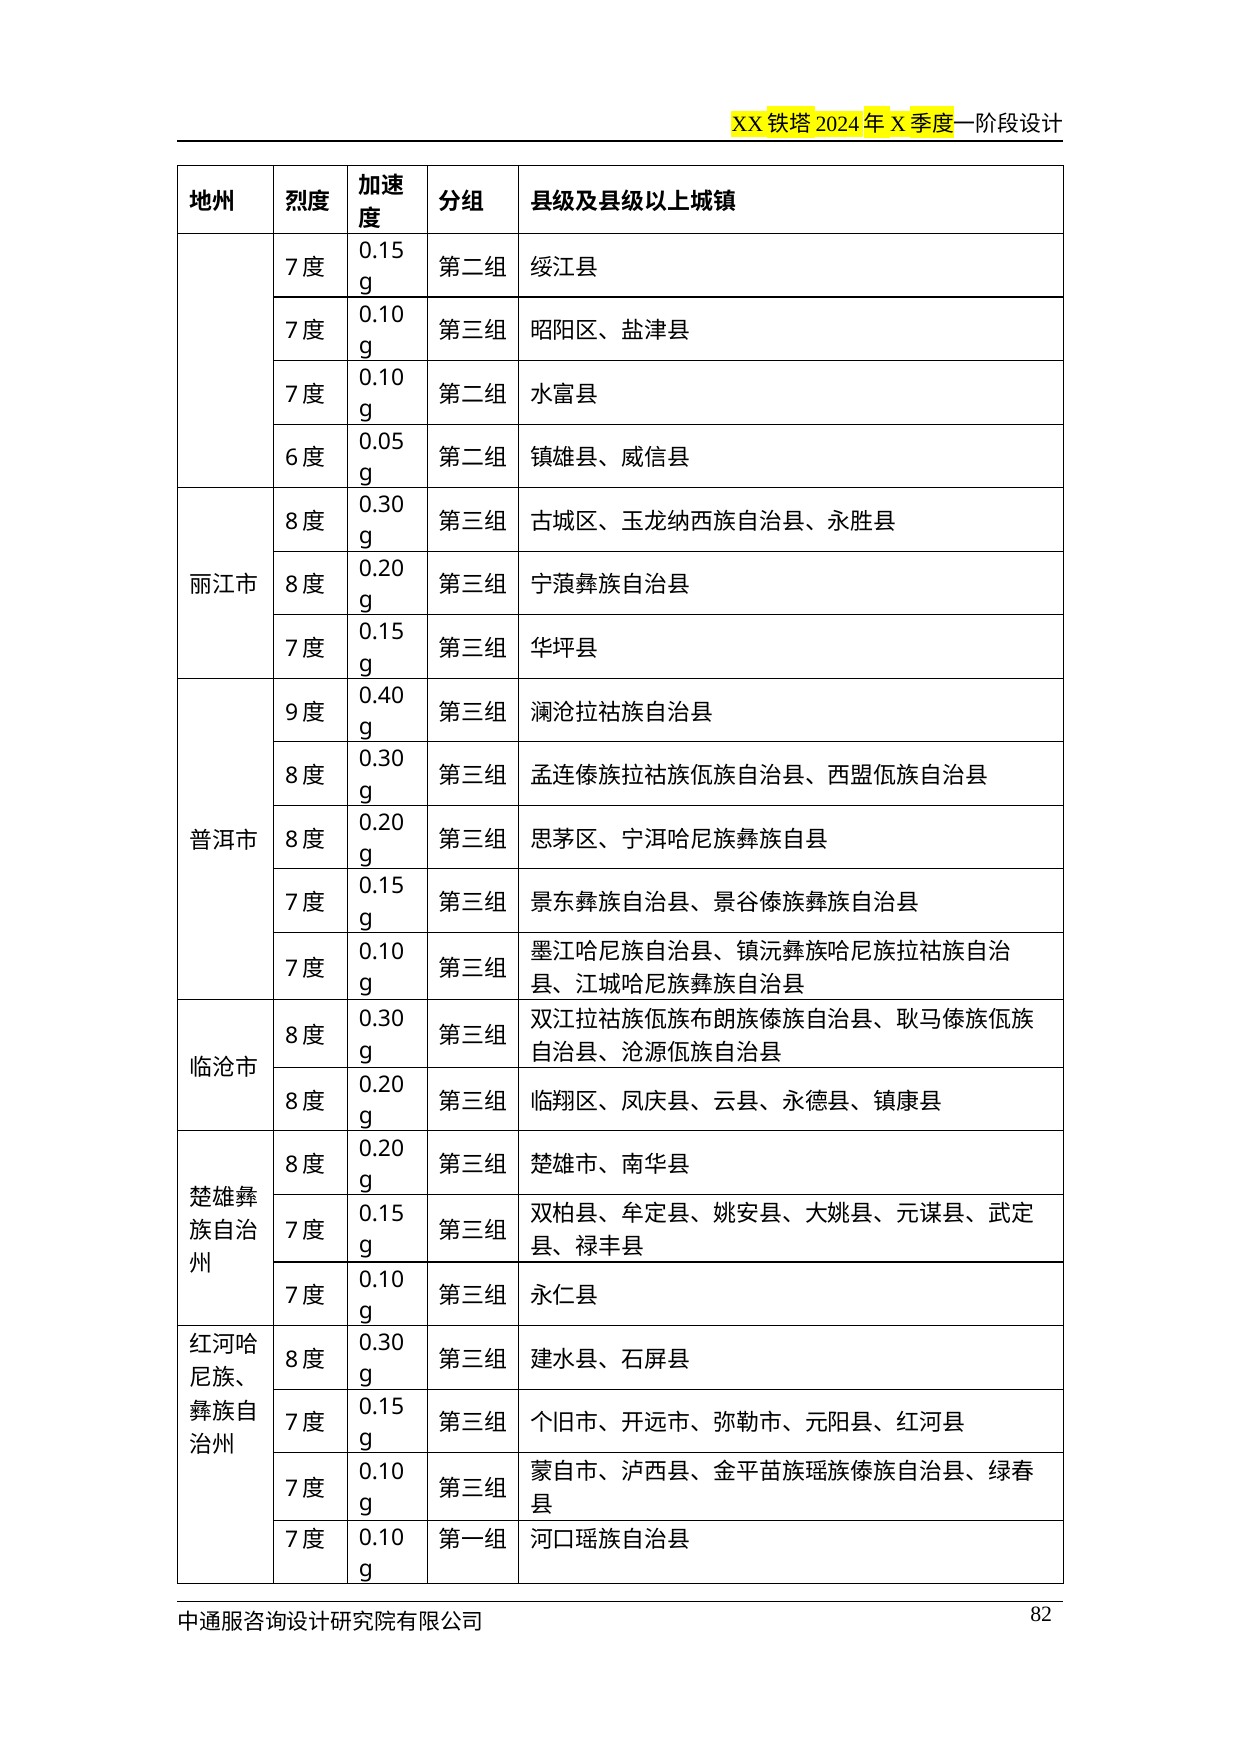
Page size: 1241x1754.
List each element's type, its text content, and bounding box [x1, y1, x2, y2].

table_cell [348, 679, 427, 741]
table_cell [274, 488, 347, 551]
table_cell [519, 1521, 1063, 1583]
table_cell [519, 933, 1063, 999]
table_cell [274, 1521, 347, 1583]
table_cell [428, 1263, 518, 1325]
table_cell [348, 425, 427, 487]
table_header 分组 [428, 166, 518, 233]
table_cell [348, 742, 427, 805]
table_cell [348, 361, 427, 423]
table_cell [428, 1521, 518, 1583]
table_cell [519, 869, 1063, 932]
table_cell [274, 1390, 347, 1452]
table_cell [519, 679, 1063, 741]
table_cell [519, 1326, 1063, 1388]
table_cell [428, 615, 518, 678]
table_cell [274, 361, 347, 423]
table_header 县级及县级以上城镇 [519, 166, 1063, 233]
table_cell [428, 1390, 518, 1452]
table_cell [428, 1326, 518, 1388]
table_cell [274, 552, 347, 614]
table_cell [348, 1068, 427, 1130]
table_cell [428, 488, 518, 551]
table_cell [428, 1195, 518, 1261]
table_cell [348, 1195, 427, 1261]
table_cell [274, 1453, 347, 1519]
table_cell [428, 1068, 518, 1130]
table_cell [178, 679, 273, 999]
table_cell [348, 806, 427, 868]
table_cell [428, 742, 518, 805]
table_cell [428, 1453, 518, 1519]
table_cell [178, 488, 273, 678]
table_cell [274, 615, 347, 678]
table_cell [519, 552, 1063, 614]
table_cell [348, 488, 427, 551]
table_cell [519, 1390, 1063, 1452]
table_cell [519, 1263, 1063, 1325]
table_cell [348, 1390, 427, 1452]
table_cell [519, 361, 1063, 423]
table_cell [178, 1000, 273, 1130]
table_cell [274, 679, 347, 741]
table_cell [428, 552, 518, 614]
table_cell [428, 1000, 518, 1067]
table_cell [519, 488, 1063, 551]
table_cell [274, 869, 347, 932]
table_header 烈度 [274, 166, 347, 233]
table_header 地州 [178, 166, 273, 233]
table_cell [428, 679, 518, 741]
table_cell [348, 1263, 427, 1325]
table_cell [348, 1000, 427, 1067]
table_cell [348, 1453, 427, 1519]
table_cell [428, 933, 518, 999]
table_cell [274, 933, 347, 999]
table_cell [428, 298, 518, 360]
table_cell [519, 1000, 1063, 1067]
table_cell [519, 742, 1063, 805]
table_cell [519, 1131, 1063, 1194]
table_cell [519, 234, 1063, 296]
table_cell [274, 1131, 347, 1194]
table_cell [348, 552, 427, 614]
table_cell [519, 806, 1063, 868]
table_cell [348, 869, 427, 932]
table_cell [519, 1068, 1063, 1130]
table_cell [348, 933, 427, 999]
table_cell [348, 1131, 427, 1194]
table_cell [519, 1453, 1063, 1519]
table_header 加速度 [348, 166, 427, 233]
table_cell 0.15g [348, 234, 427, 296]
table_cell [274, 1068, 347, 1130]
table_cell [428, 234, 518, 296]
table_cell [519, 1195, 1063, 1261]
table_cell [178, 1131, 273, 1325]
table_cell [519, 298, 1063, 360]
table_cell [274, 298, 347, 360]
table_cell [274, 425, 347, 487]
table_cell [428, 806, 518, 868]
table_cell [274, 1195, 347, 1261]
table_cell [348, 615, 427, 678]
table_cell 7度 [274, 234, 347, 296]
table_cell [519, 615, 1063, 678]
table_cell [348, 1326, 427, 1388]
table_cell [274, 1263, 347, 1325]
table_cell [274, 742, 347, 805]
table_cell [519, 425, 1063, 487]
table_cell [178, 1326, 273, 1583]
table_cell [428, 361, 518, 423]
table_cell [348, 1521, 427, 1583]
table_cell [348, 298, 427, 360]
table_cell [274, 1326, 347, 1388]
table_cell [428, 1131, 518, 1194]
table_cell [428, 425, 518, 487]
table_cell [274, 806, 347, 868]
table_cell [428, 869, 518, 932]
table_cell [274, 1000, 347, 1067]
